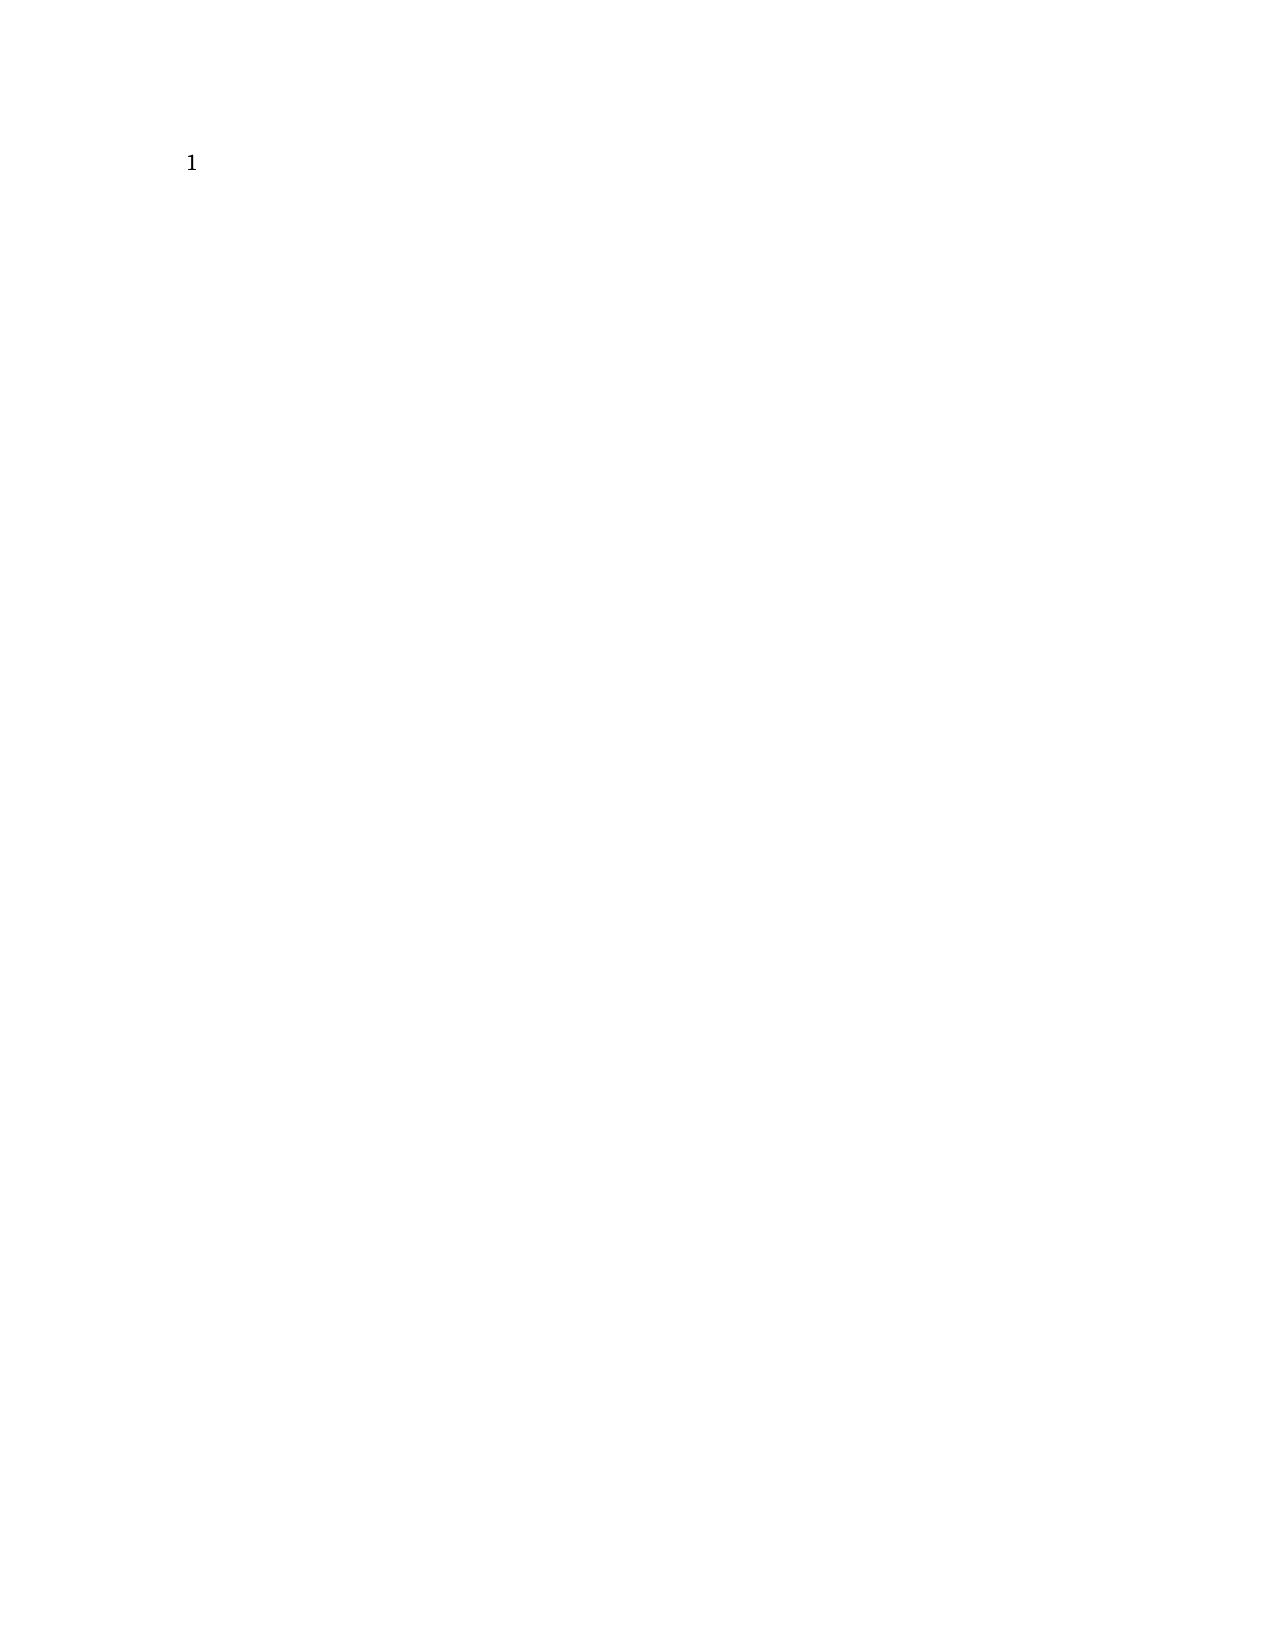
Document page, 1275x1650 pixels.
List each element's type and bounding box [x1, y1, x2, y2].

table_header [176, 150, 1076, 201]
